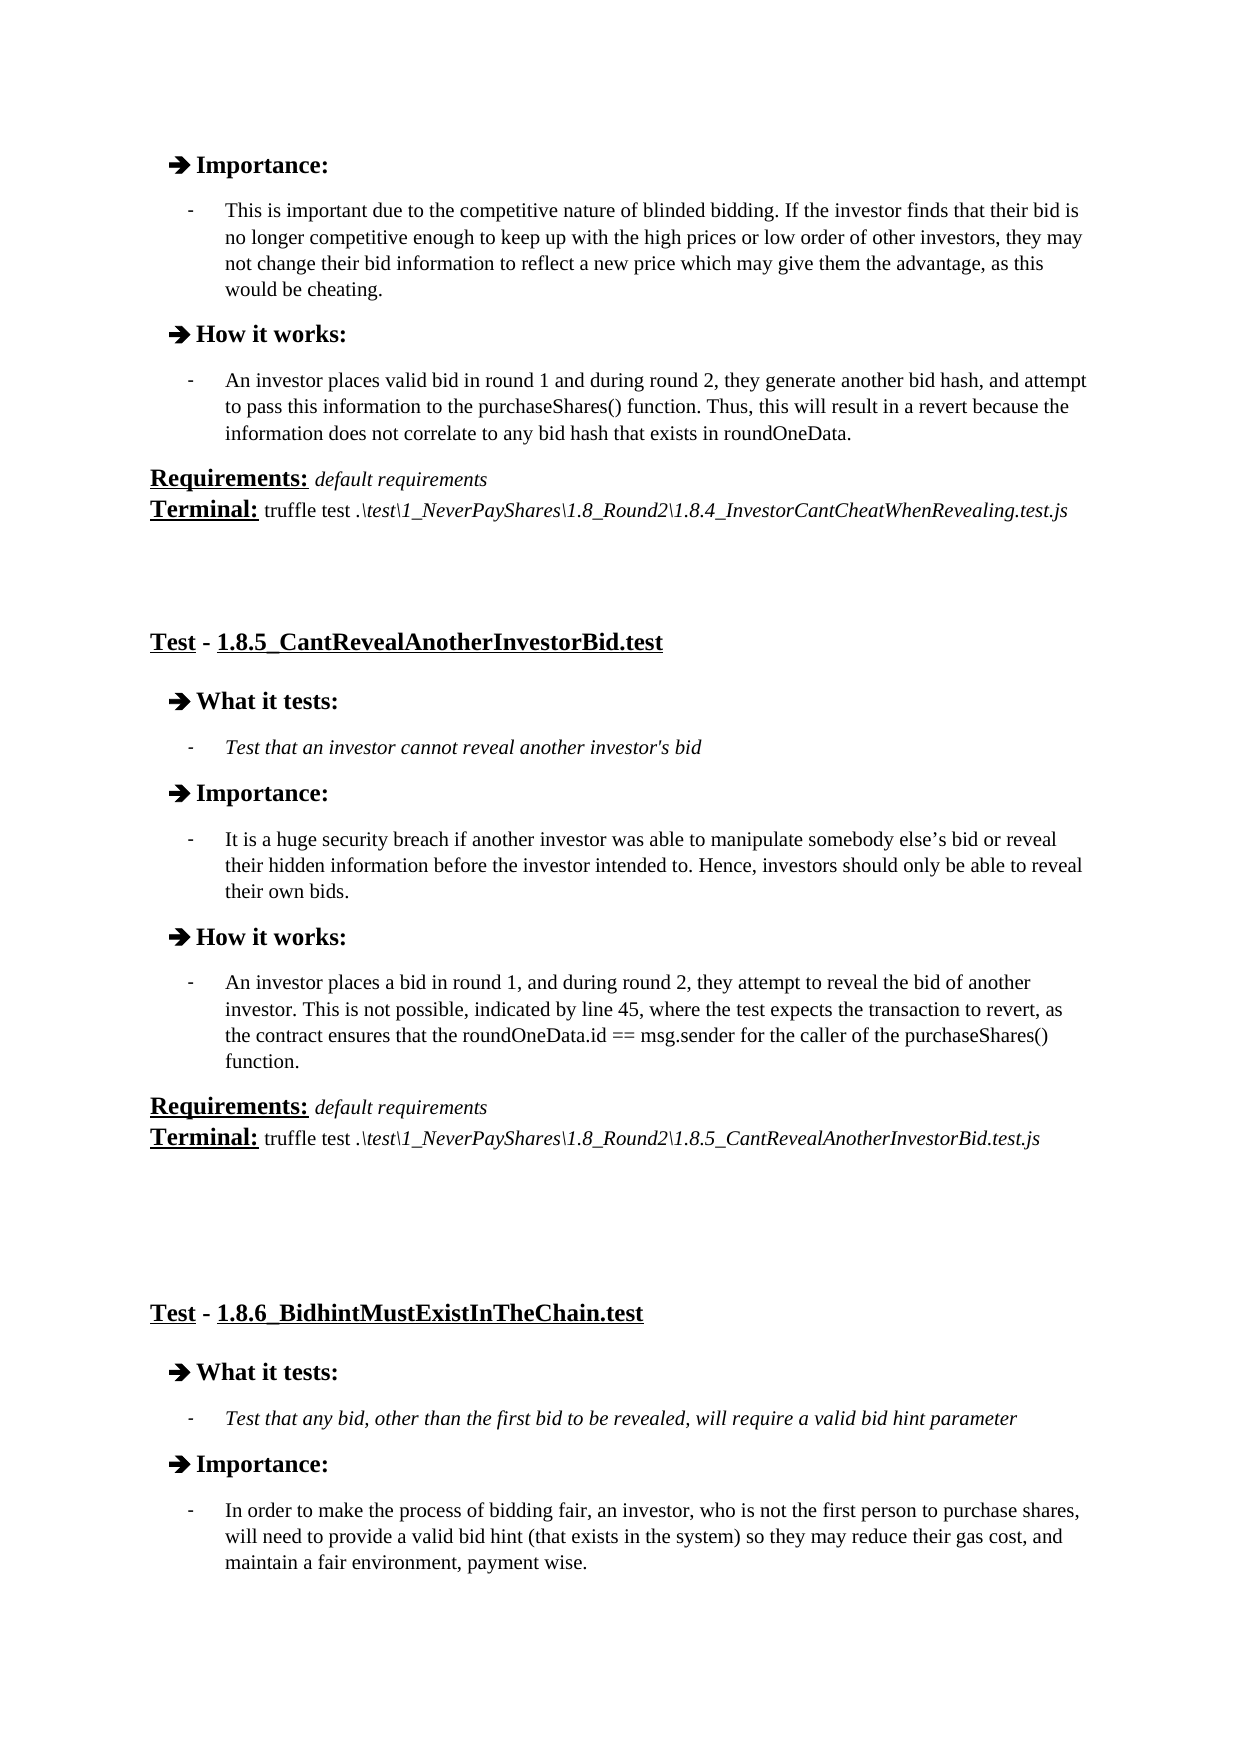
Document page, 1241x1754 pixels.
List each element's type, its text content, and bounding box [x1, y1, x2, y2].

list An investor places valid bid in round 1 and during round 2, they generate another bid hash, and attempt to pass this information to the purchaseShares() function. Thus, this will result in a revert because the information does not correlate to any bid hash that exists in roundOneData. [187, 367, 1090, 444]
text Requirements: default requirements Terminal: truffle test .\test\1_NeverPayShares\1.8_Round2\1.8.4_InvestorCantCheatWhenRevealing.test.js [150, 463, 1090, 523]
text Requirements: default requirements Terminal: truffle test .\test\1_NeverPayShares\1.8_Round2\1.8.5_CantRevealAnotherInvestorBid.test.js [150, 1091, 1090, 1151]
list Test that any bid, other than the first bid to be revealed, will require a valid bid hint parameter [187, 1405, 1090, 1430]
text Importance: [150, 778, 1090, 807]
text Importance: [150, 1449, 1090, 1478]
text Importance: [150, 150, 1090, 179]
text How it works: [150, 922, 1090, 951]
list It is a huge security breach if another investor was able to manipulate somebody else’s bid or reveal their hidden information before the investor intended to. Hence, investors should only be able to reveal their own bids. [187, 826, 1090, 903]
text Test - 1.8.6_BidhintMustExistInTheChain.test What it tests: [150, 1298, 1090, 1386]
list Test that an investor cannot reveal another investor's bid [187, 734, 1090, 759]
text How it works: [150, 319, 1090, 348]
text Test - 1.8.5_CantRevealAnotherInvestorBid.test What it tests: [150, 627, 1090, 715]
list An investor places a bid in round 1, and during round 2, they attempt to reveal the bid of another investor. This is not possible, indicated by line 45, where the test expects the transaction to revert, as the contract ensures that the roundOneData.id == msg.sender for the caller of the purchaseShares() function. [187, 969, 1090, 1073]
list This is important due to the competitive nature of blinded bidding. If the investor finds that their bid is no longer competitive enough to keep up with the high prices or low order of other investors, they may not change their bid information to reflect a new price which may give them the advantage, as this would be cheating. [187, 198, 1090, 301]
list In order to make the process of bidding fair, an investor, who is not the first person to purchase shares, will need to provide a valid bid hint (that exists in the system) so they may reduce their gas cost, and maintain a fair environment, payment wise. [187, 1497, 1090, 1574]
